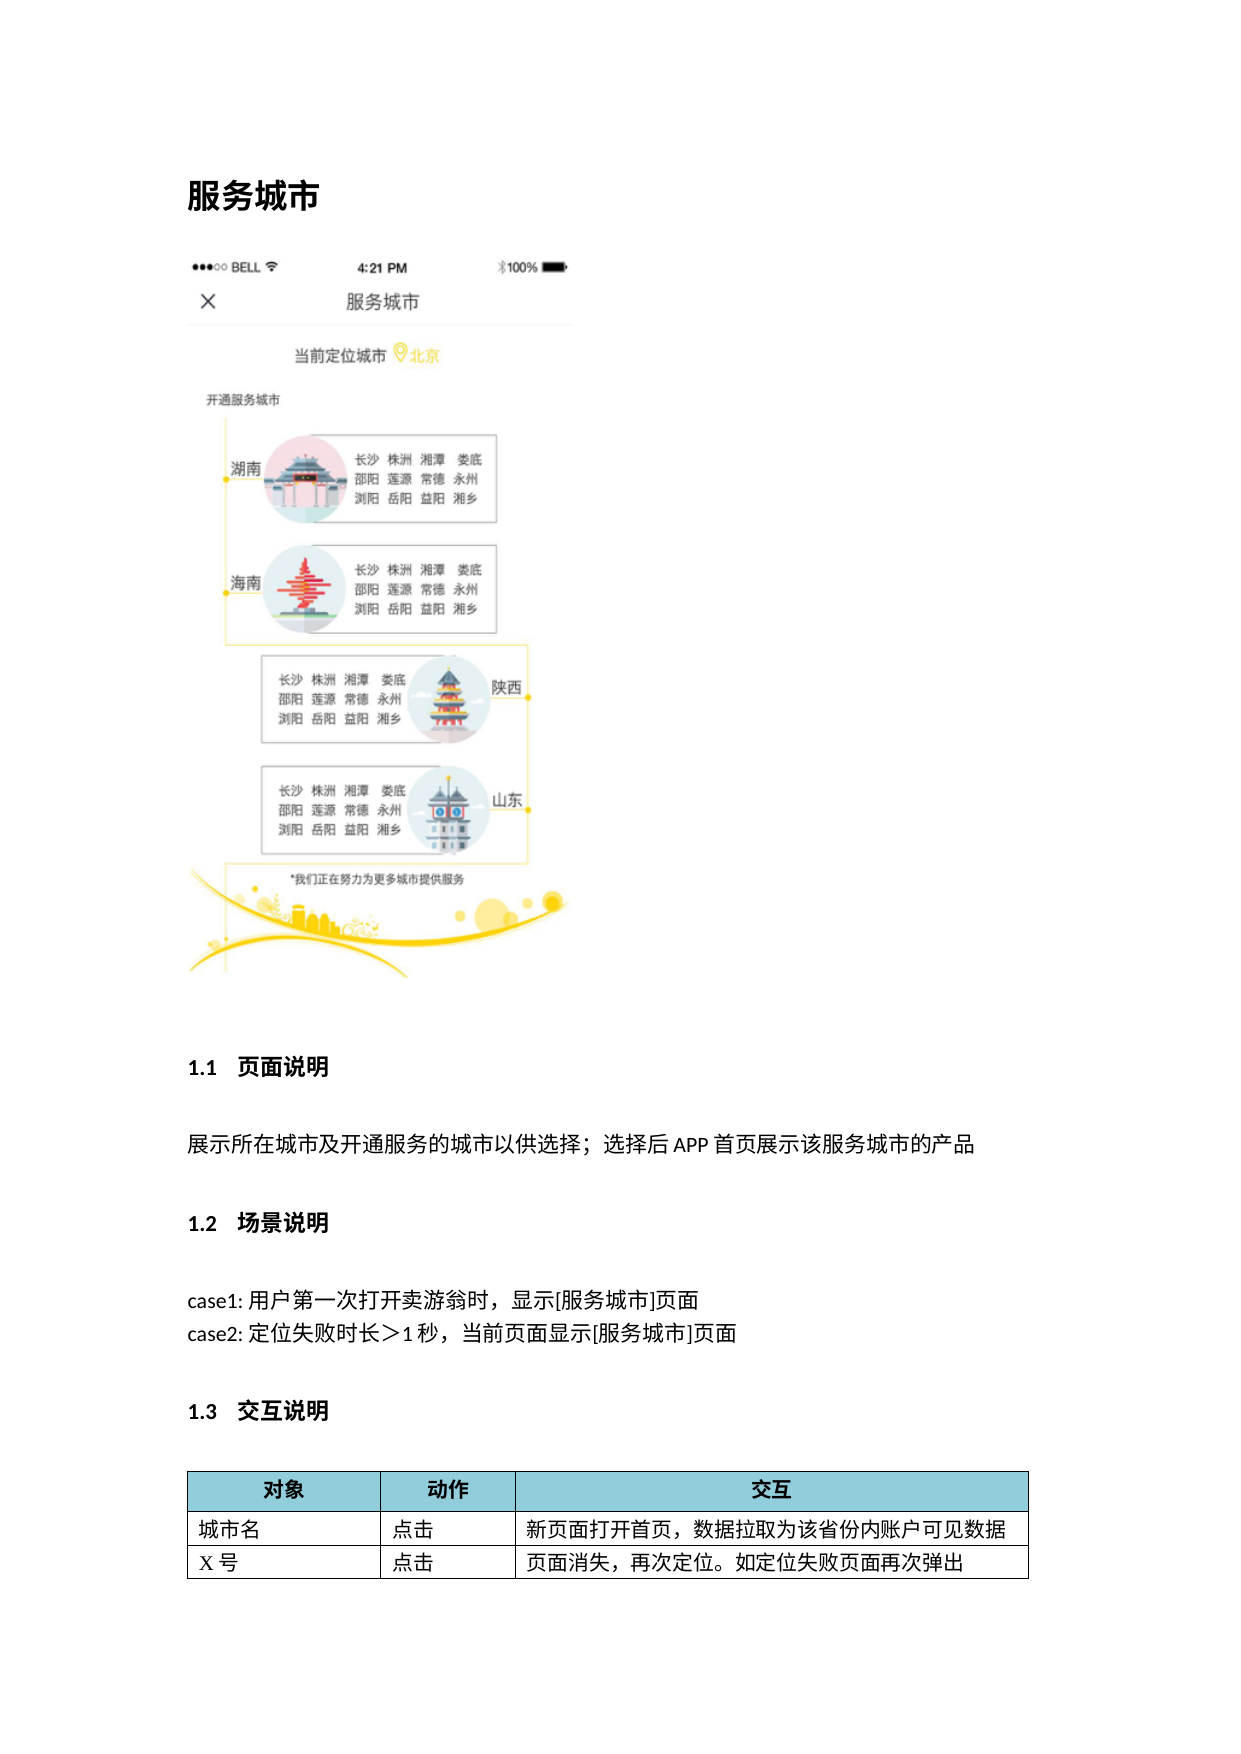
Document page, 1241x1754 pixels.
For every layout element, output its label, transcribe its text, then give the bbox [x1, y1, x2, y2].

table_header 对象 [188, 1472, 380, 1511]
table_cell 点击 [381, 1546, 515, 1578]
subtitle 页面说明 [187, 1033, 1053, 1098]
table_cell X号 [188, 1546, 380, 1578]
table_cell 城市名 [188, 1512, 380, 1544]
subtitle 交互说明 [187, 1377, 1053, 1442]
table_cell 点击 [381, 1512, 515, 1544]
table_header 动作 [381, 1472, 515, 1511]
picture [187, 256, 573, 978]
table_cell 新页面打开首页，数据拉取为该省份内账户可见数据 [516, 1512, 1028, 1544]
text case1: 用户第一次打开卖游翁时，显示[服务城市]页面 [187, 1283, 1053, 1315]
text case2: 定位失败时长＞1秒，当前页面显示[服务城市]页面 [187, 1315, 1053, 1348]
table_header 交互 [516, 1472, 1028, 1511]
text 展示所在城市及开通服务的城市以供选择；选择后APP首页展示该服务城市的产品 [187, 1127, 1053, 1159]
subtitle 服务城市 [187, 162, 1053, 227]
table_cell 页面消失，再次定位。如定位失败页面再次弹出 [516, 1546, 1028, 1578]
subtitle 场景说明 [187, 1189, 1053, 1254]
